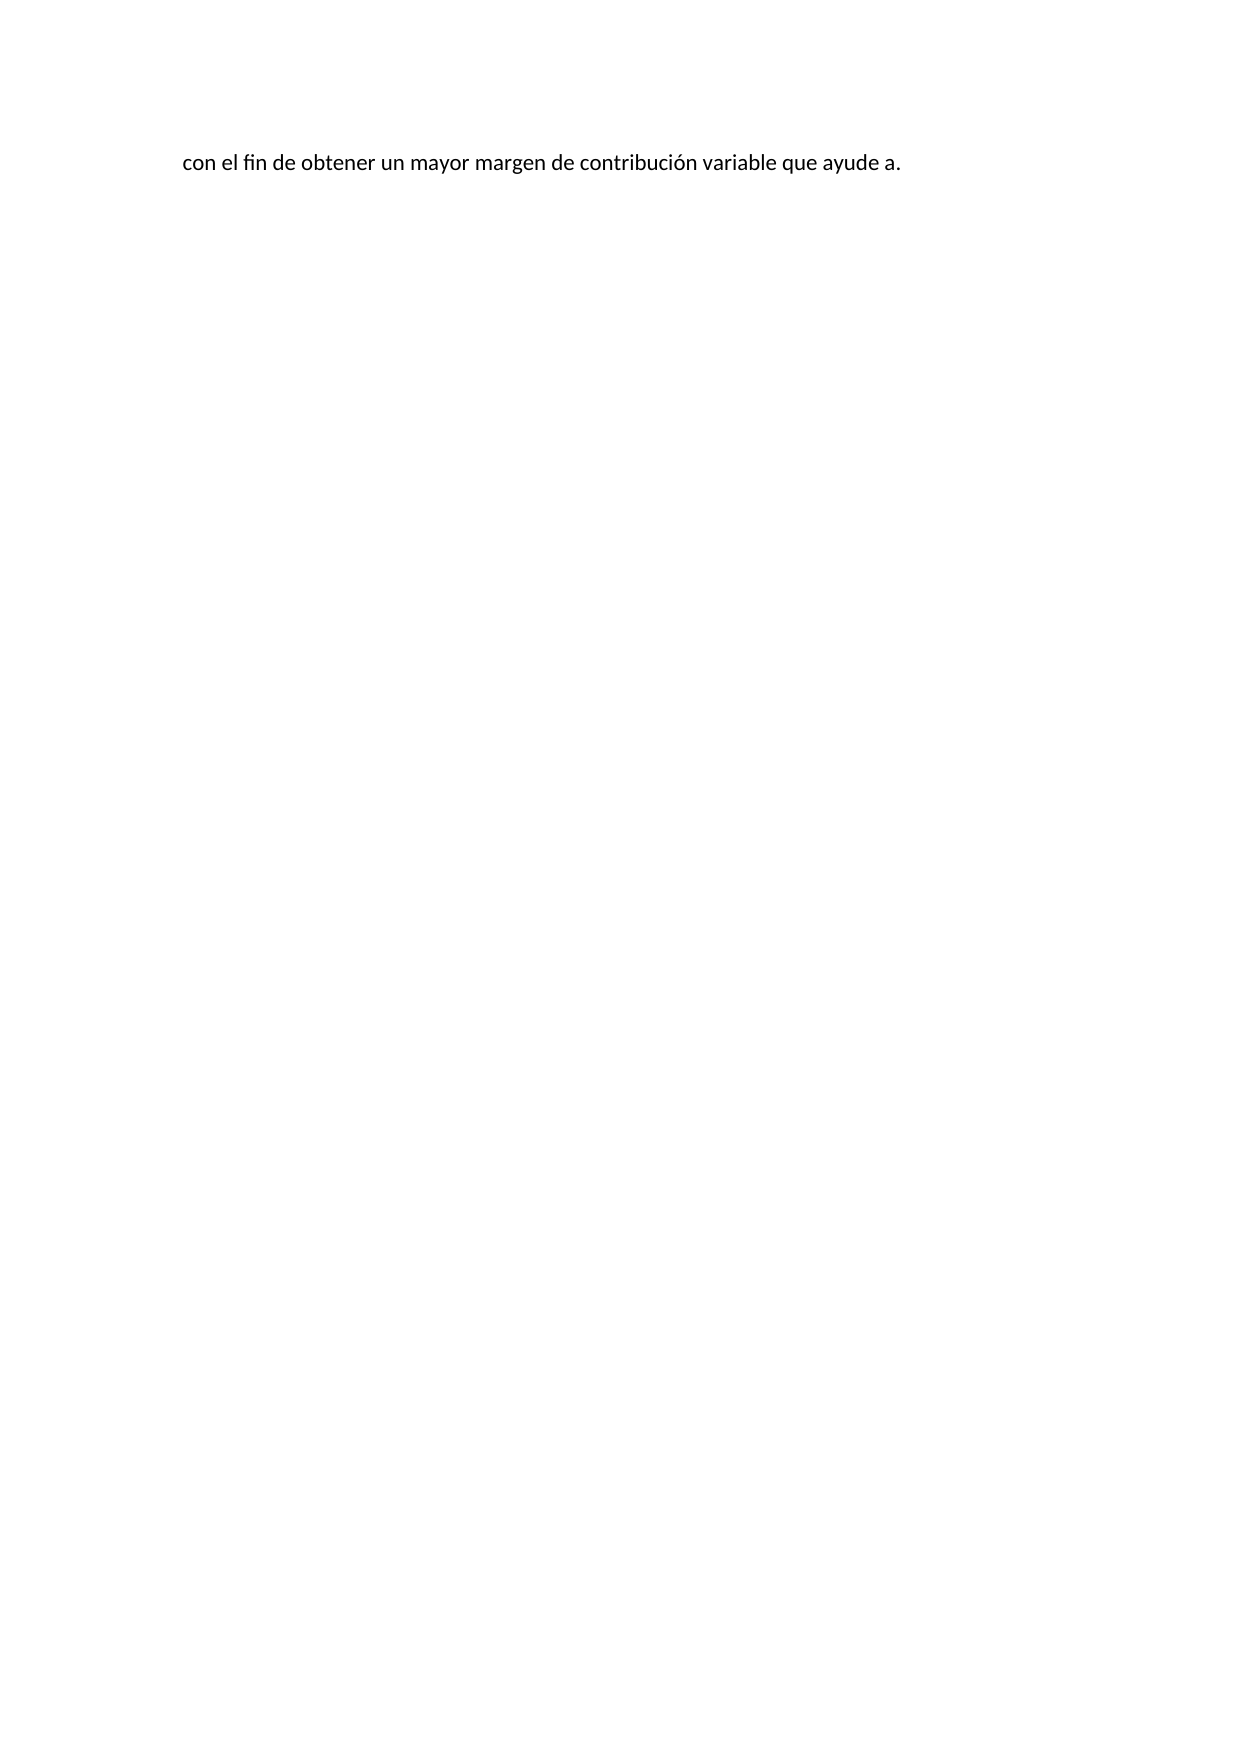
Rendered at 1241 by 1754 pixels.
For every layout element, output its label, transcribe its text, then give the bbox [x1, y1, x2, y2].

text con el fin de obtener un mayor margen de contribución variable que ayude a. [177, 148, 1063, 176]
